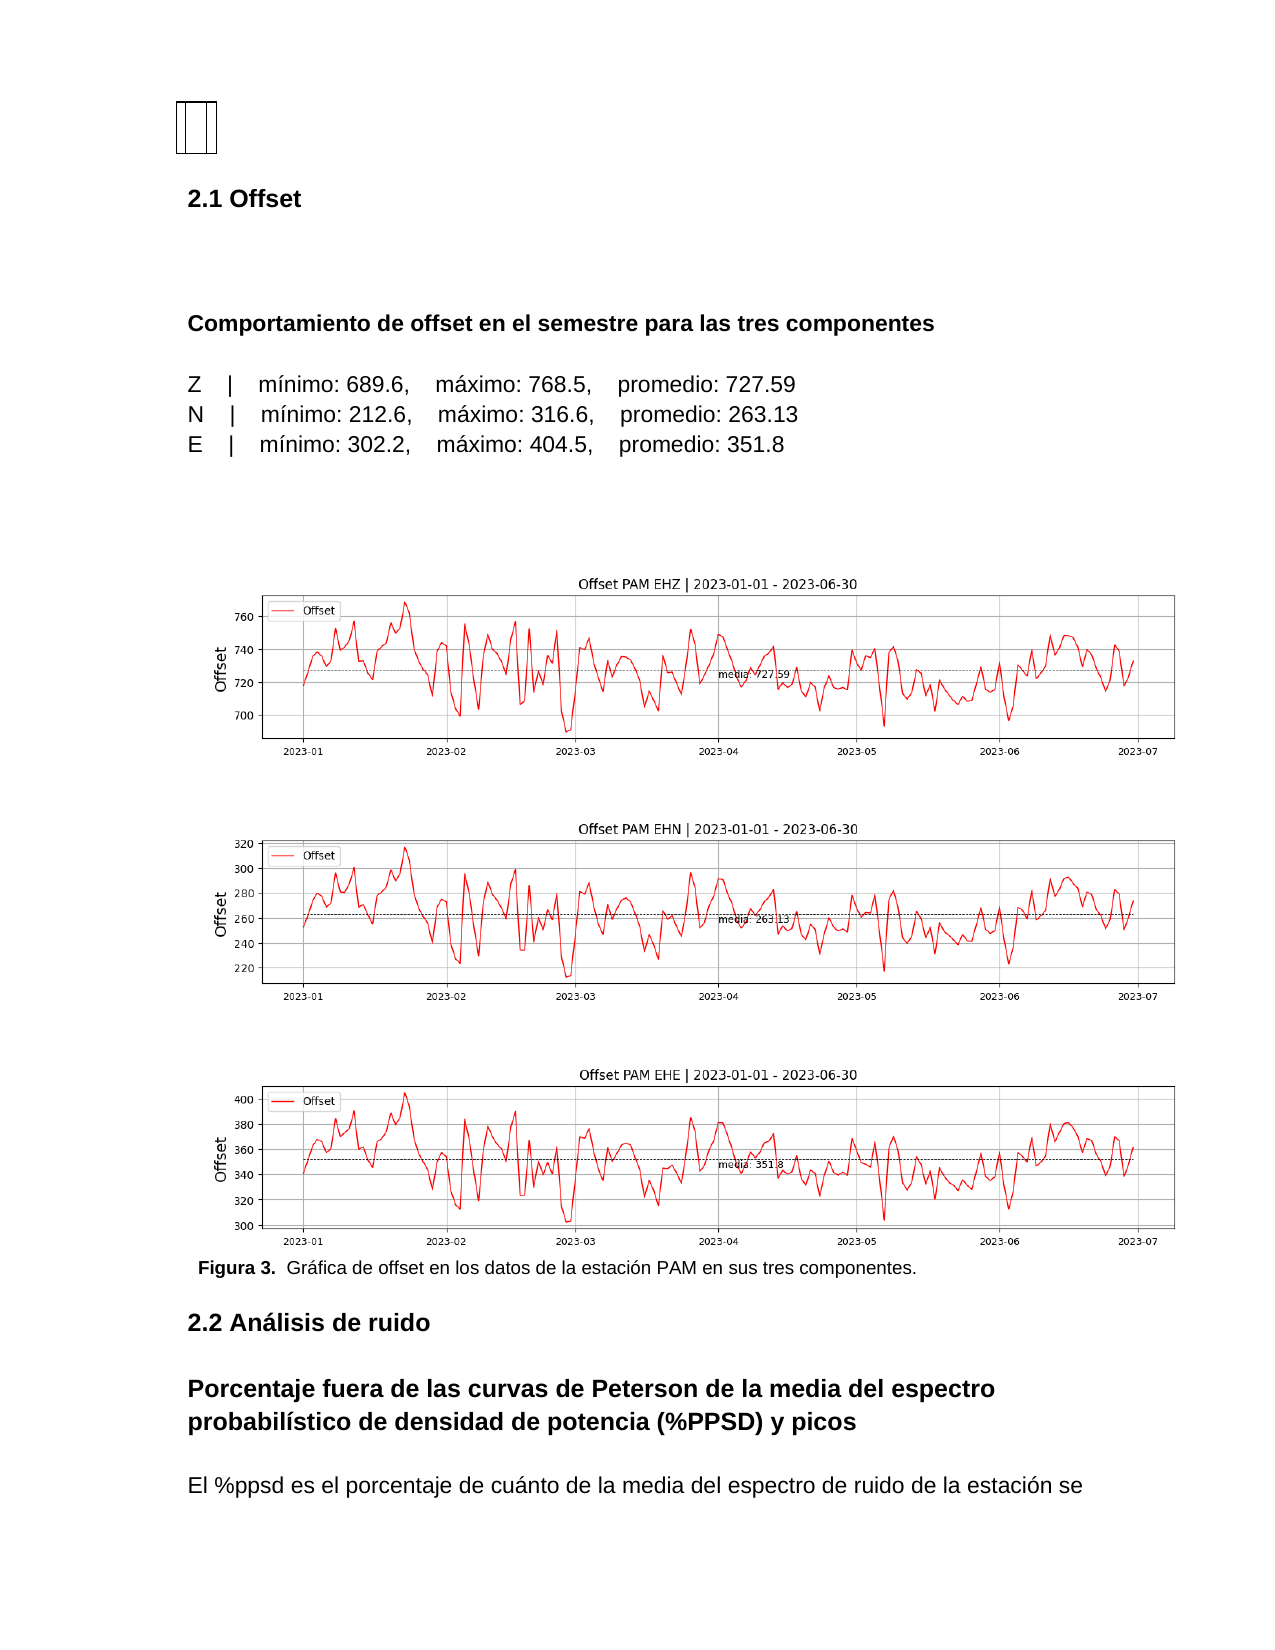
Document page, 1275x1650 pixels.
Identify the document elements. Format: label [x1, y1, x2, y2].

picture [206, 767, 1182, 1009]
text [187, 153, 1087, 1499]
picture [206, 521, 1182, 764]
picture [206, 1012, 1182, 1254]
